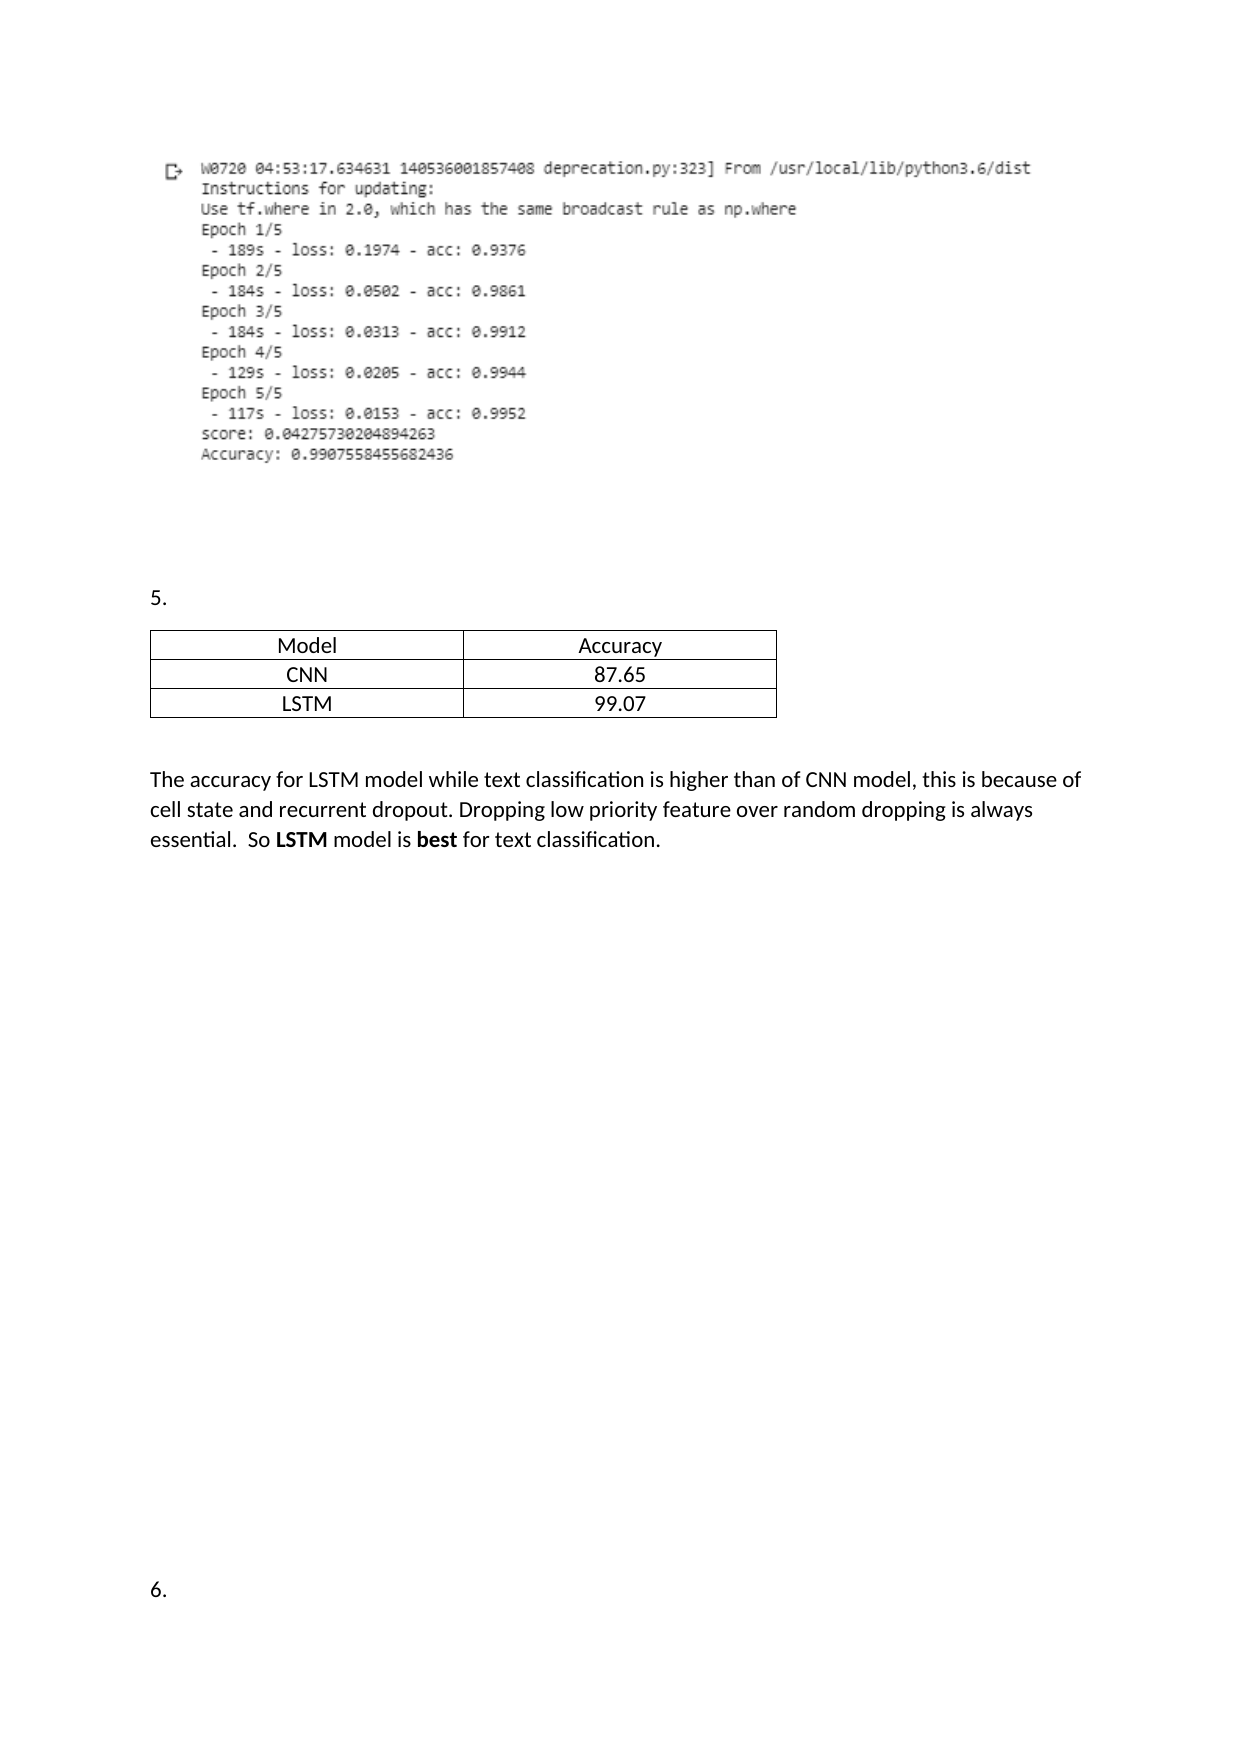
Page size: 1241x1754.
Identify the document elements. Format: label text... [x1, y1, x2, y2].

table_cell 99.07 [464, 689, 776, 717]
table_cell 87.65 [464, 660, 776, 688]
picture [150, 150, 1033, 471]
text 5. [150, 583, 1090, 611]
table_header Model [151, 631, 463, 659]
table_header Accuracy [464, 631, 776, 659]
table_cell LSTM [151, 689, 463, 717]
text The accuracy for LSTM model while text classification is higher than of CNN model, this is because of cell state and recurrent dropout. Dropping low priority feature over random dropping is always essential. So LSTM model is best for text classification. [150, 765, 1090, 853]
text 6. [150, 1575, 1090, 1603]
table_cell CNN [151, 660, 463, 688]
